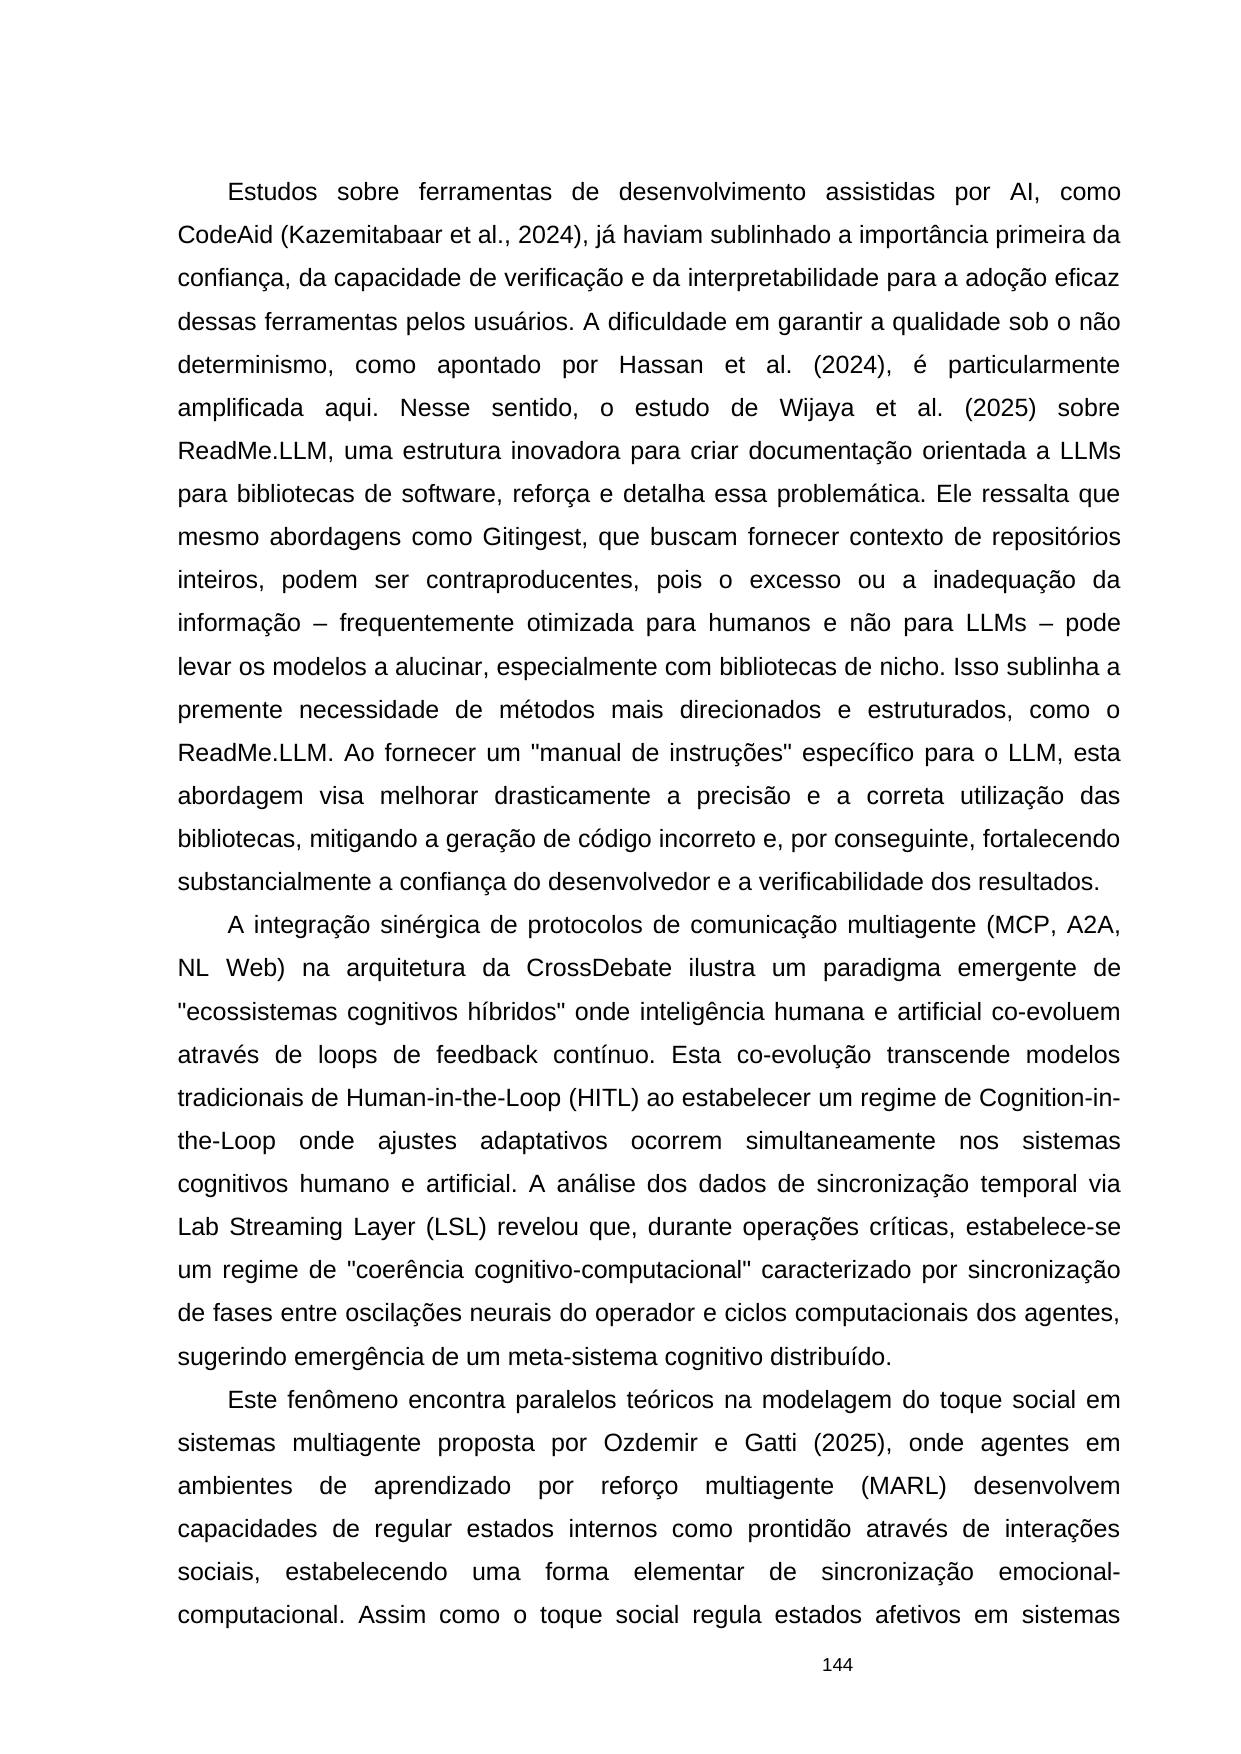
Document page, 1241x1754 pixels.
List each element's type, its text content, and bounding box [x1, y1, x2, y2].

text A integração sinérgica de protocolos de comunicação multiagente (MCP, A2A, NL Web) na arquitetura da CrossDebate ilustra um paradigma emergente de "ecossistemas cognitivos híbridos" onde inteligência humana e artificial co-evoluem através de loops de feedback contínuo. Esta co-evolução transcende modelos tradicionais de Human-in-the-Loop (HITL) ao estabelecer um regime de Cognition-in-the-Loop onde ajustes adaptativos ocorrem simultaneamente nos sistemas cognitivos humano e artificial. A análise dos dados de sincronização temporal via Lab Streaming Layer (LSL) revelou que, durante operações críticas, estabelece-se um regime de "coerência cognitivo-computacional" caracterizado por sincronização de fases entre oscilações neurais do operador e ciclos computacionais dos agentes, sugerindo emergência de um meta-sistema cognitivo distribuído. [177, 910, 1122, 1370]
text Estudos sobre ferramentas de desenvolvimento assistidas por AI, como CodeAid (Kazemitabaar et al., 2024), já haviam sublinhado a importância primeira da confiança, da capacidade de verificação e da interpretabilidade para a adoção eficaz dessas ferramentas pelos usuários. A dificuldade em garantir a qualidade sob o não determinismo, como apontado por Hassan et al. (2024), é particularmente amplificada aqui. Nesse sentido, o estudo de Wijaya et al. (2025) sobre ReadMe.LLM, uma estrutura inovadora para criar documentação orientada a LLMs para bibliotecas de software, reforça e detalha essa problemática. Ele ressalta que mesmo abordagens como Gitingest, que buscam fornecer contexto de repositórios inteiros, podem ser contraproducentes, pois o excesso ou a inadequação da informação – frequentemente otimizada para humanos e não para LLMs – pode levar os modelos a alucinar, especialmente com bibliotecas de nicho. Isso sublinha a premente necessidade de métodos mais direcionados e estruturados, como o ReadMe.LLM. Ao fornecer um "manual de instruções" específico para o LLM, esta abordagem visa melhorar drasticamente a precisão e a correta utilização das bibliotecas, mitigando a geração de código incorreto e, por conseguinte, fortalecendo substancialmente a confiança do desenvolvedor e a verificabilidade dos resultados. [177, 177, 1122, 896]
